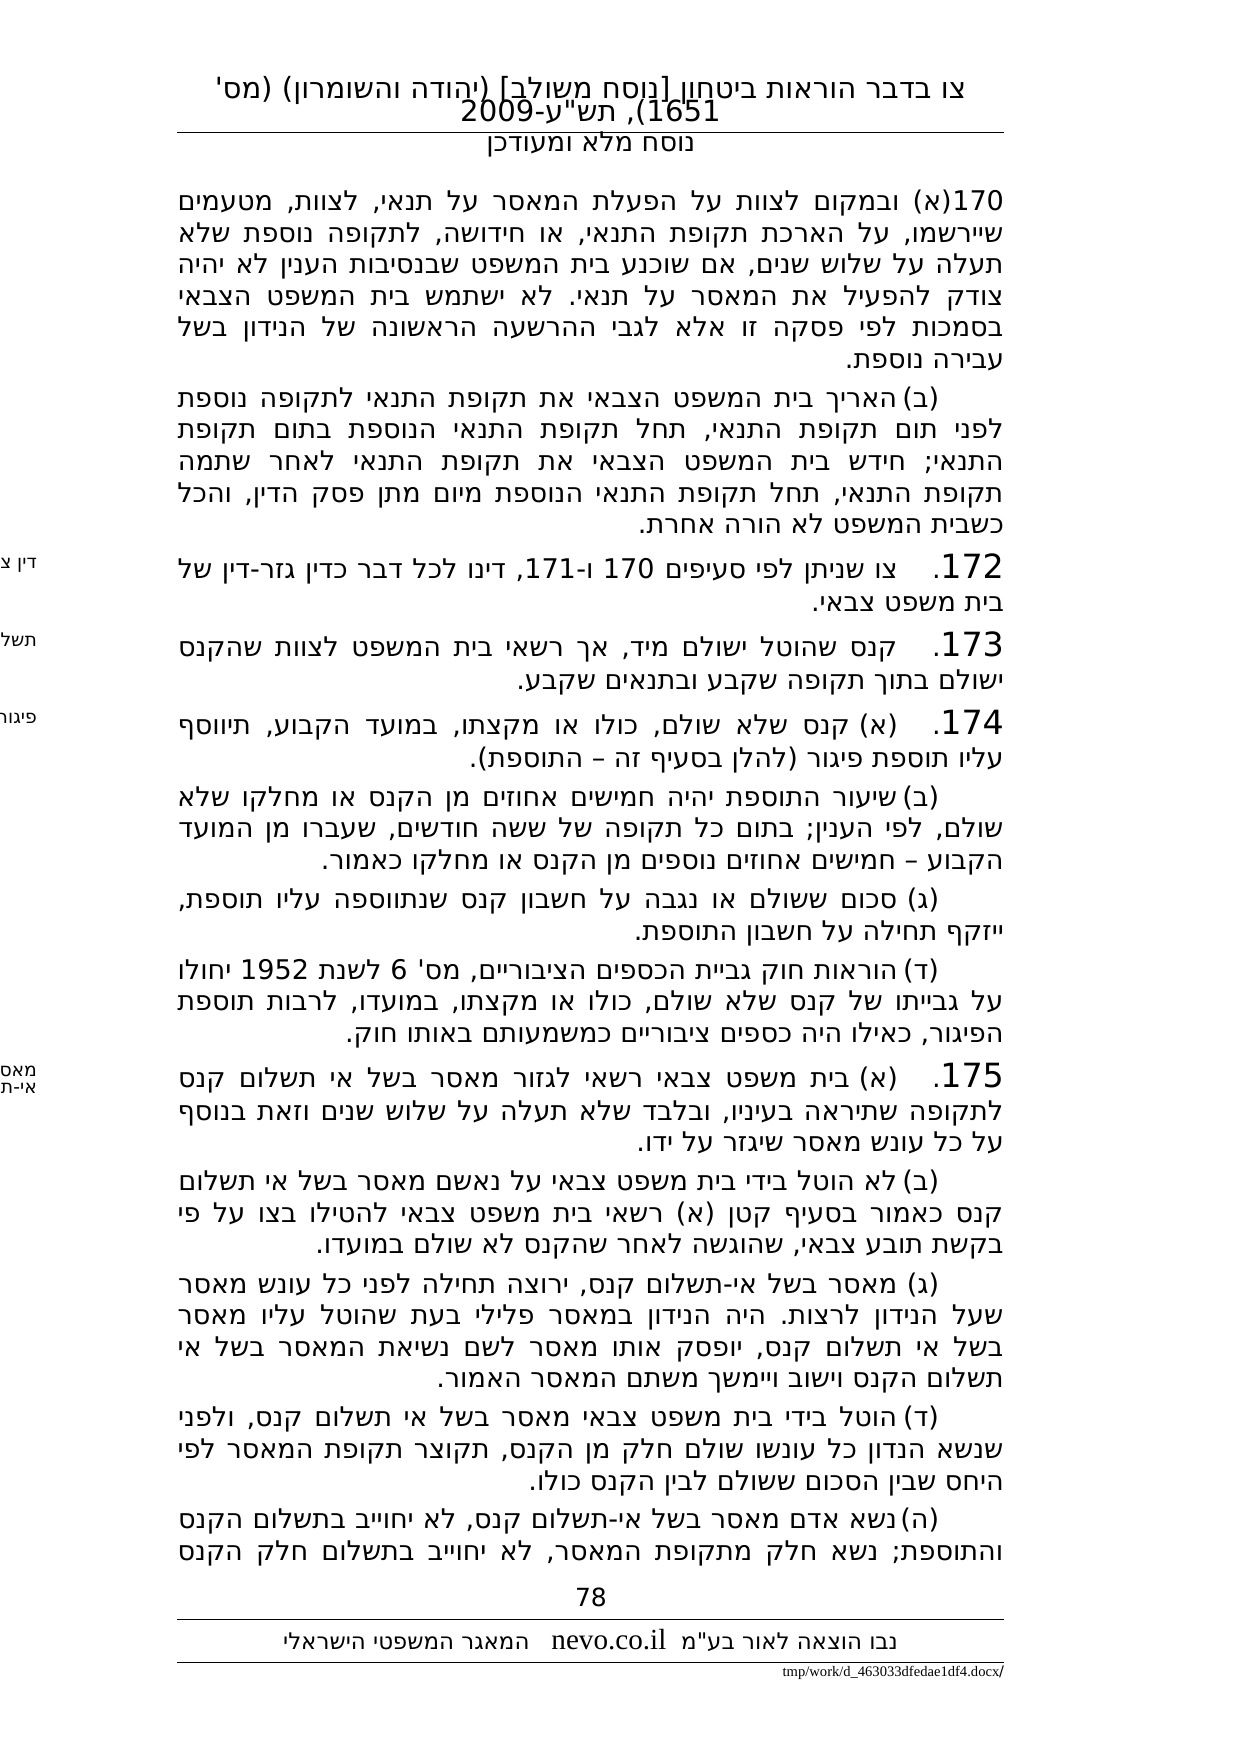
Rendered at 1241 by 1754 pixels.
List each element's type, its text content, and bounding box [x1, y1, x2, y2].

text (ב) לא הוטל בידי בית משפט צבאי על נאשם מאסר בשל אי תשלום קנס כאמור בסעיף קטן (א) רשאי בית משפט צבאי להטילו בצו על פי בקשת תובע צבאי, שהוגשה לאחר שהקנס לא שולם במועדו. [177, 1166, 1004, 1260]
text (ג) מאסר בשל אי-תשלום קנס, ירוצה תחילה לפני כל עונש מאסר שעל הנידון לרצות. היה הנידון במאסר פלילי בעת שהוטל עליו מאסר בשל אי תשלום קנס, יופסק אותו מאסר לשם נשיאת המאסר בשל אי תשלום הקנס וישוב ויימשך משתם המאסר האמור. [177, 1268, 1004, 1394]
text (ב) האריך בית המשפט הצבאי את תקופת התנאי לתקופה נוספת לפני תום תקופת התנאי, תחל תקופת התנאי הנוספת בתום תקופת התנאי; חידש בית המשפט הצבאי את תקופת התנאי לאחר שתמה תקופת התנאי, תחל תקופת התנאי הנוספת מיום מתן פסק הדין, והכל כשבית המשפט לא הורה אחרת. [177, 382, 1004, 540]
text (ד) הוטל בידי בית משפט צבאי מאסר בשל אי תשלום קנס, ולפני שנשא הנדון כל עונשו שולם חלק מן הקנס, תקוצר תקופת המאסר לפי היחס שבין הסכום ששולם לבין הקנס כולו. [177, 1402, 1004, 1496]
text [177, 185, 1004, 375]
text 172. צו שניתן לפי סעיפים 170 ו-171, דינו לכל דבר כדין גזר-דין של בית משפט צבאי. [177, 547, 1004, 618]
text 174. (א) קנס שלא שולם, כולו או מקצתו, במועד הקבוע, תיווסף עליו תוספת פיגור (להלן בסעיף זה – התוספת). [177, 703, 1004, 774]
text (ב) שיעור התוספת יהיה חמישים אחוזים מן הקנס או מחלקו שלא שולם, לפי הענין; בתום כל תקופה של ששה חודשים, שעברו מן המועד הקבוע – חמישים אחוזים נוספים מן הקנס או מחלקו כאמור. [177, 781, 1004, 876]
text (ד) הוראות חוק גביית הכספים הציבוריים, מס' 6 לשנת 1952 יחולו על גבייתו של קנס שלא שולם, כולו או מקצתו, במועדו, לרבות תוספת הפיגור, כאילו היה כספים ציבוריים כמשמעותם באותו חוק. [177, 954, 1004, 1049]
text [177, 1504, 1004, 1567]
text (ג) סכום ששולם או נגבה על חשבון קנס שנתווספה עליו תוספת, ייזקף תחילה על חשבון התוספת. [177, 883, 1004, 947]
text 173. קנס שהוטל ישולם מיד, אך רשאי בית המשפט לצוות שהקנס ישולם בתוך תקופה שקבע ובתנאים שקבע. [177, 625, 1004, 696]
text 175. (א) בית משפט צבאי רשאי לגזור מאסר בשל אי תשלום קנס לתקופה שתיראה בעיניו, ובלבד שלא תעלה על שלוש שנים וזאת בנוסף על כל עונש מאסר שיגזר על ידו. [177, 1056, 1004, 1158]
